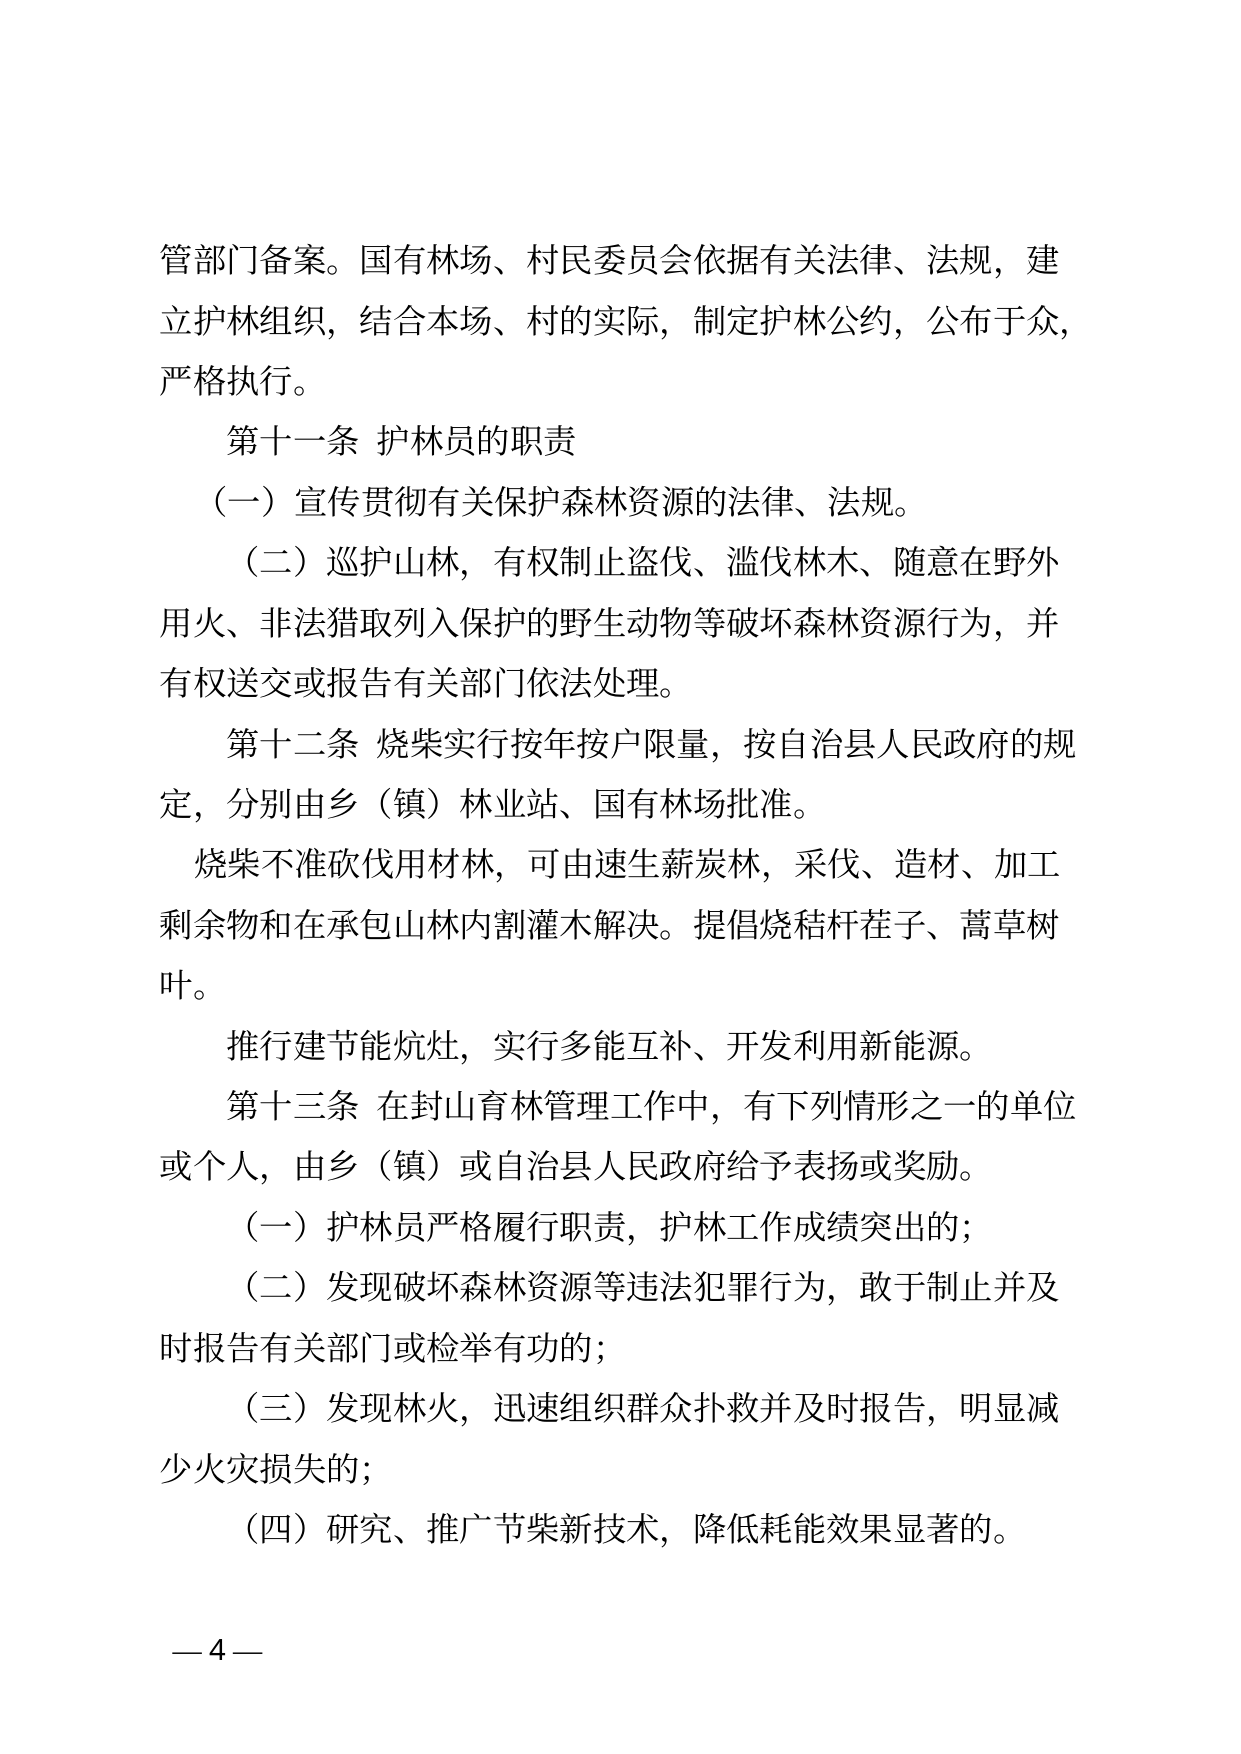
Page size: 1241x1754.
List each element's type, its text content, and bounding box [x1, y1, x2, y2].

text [159, 224, 1087, 406]
text 推行建节能炕灶，实行多能互补、开发利用新能源。 [159, 1010, 1087, 1070]
text （二）巡护山林，有权制止盗伐、滥伐林木、随意在野外用火、非法猎取列入保护的野生动物等破坏森林资源行为，并有权送交或报告有关部门依法处理。 [159, 526, 1087, 708]
text 第十一条 护林员的职责 [159, 406, 1087, 466]
text （三）发现林火，迅速组织群众扑救并及时报告，明显减少火灾损失的； [159, 1372, 1087, 1493]
text （二）发现破坏森林资源等违法犯罪行为，敢于制止并及时报告有关部门或检举有功的； [159, 1251, 1087, 1372]
text 第十二条 烧柴实行按年按户限量，按自治县人民政府的规定，分别由乡（镇）林业站、国有林场批准。 [159, 708, 1087, 828]
text （四）研究、推广节柴新技术，降低耗能效果显著的。 [159, 1493, 1087, 1553]
text （一）护林员严格履行职责，护林工作成绩突出的； [159, 1191, 1087, 1251]
text 烧柴不准砍伐用材林，可由速生薪炭林，采伐、造材、加工剩余物和在承包山林内割灌木解决。提倡烧秸杆茬子、蒿草树叶。 [159, 828, 1087, 1010]
text （一）宣传贯彻有关保护森林资源的法律、法规。 [159, 466, 1087, 526]
text 第十三条 在封山育林管理工作中，有下列情形之一的单位或个人，由乡（镇）或自治县人民政府给予表扬或奖励。 [159, 1070, 1087, 1191]
